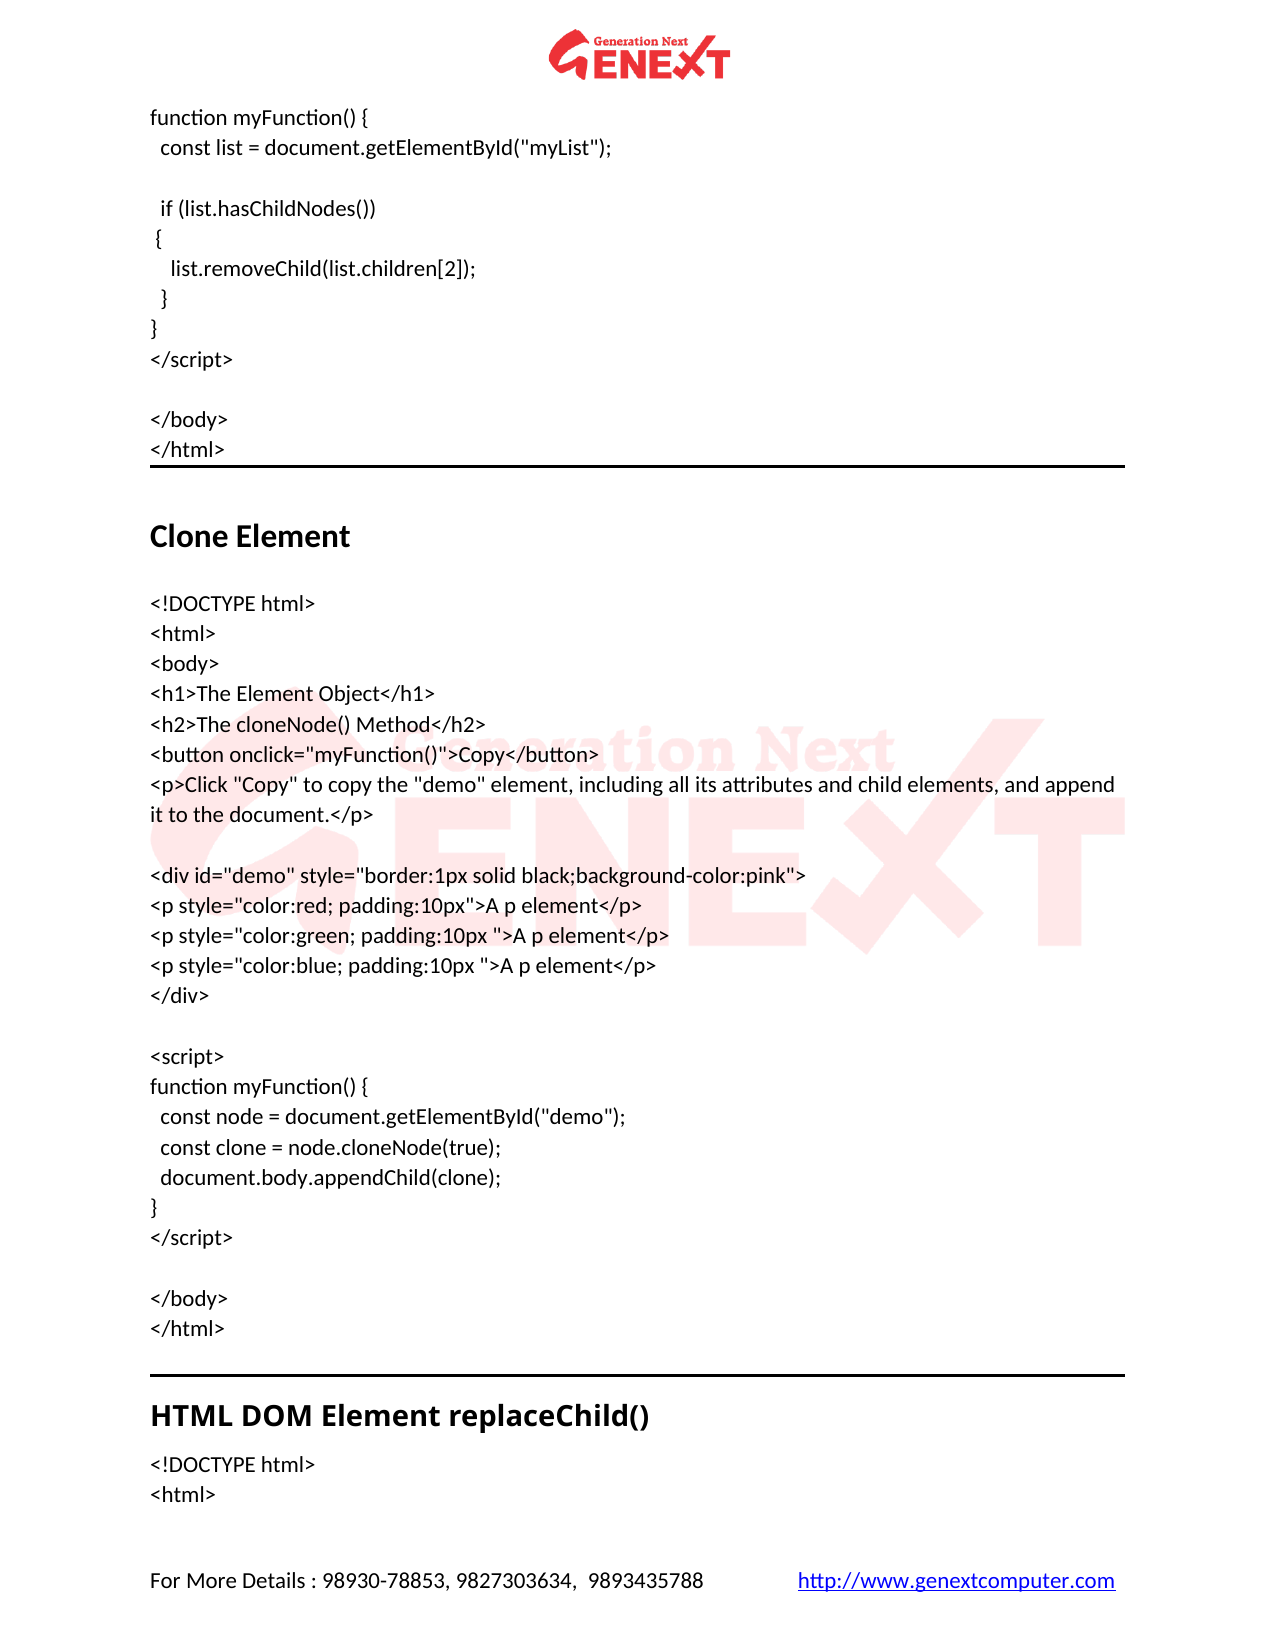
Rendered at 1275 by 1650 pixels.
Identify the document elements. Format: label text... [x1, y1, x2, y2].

text <script> [150, 1042, 1125, 1070]
text </div> [150, 982, 1125, 1009]
text <html> [150, 619, 1125, 647]
text } [150, 284, 1125, 312]
text <!DOCTYPE html> [150, 589, 1125, 617]
text document.body.appendChild(clone); [150, 1163, 1125, 1191]
text } [150, 314, 1125, 342]
text <html> [150, 1481, 1125, 1509]
text <!DOCTYPE html> [150, 1450, 1125, 1478]
text <h2>The cloneNode() Method</h2> [150, 710, 1125, 738]
text function myFunction() { [150, 1072, 1125, 1100]
text } [150, 1193, 1125, 1221]
text { [150, 224, 1125, 252]
text </html> [150, 435, 1125, 465]
text </body> [150, 1284, 1125, 1312]
text </script> [150, 1223, 1125, 1251]
text </body> [150, 405, 1125, 433]
text list.removeChild(list.children[2]); [150, 254, 1125, 282]
text </script> [150, 345, 1125, 373]
text function myFunction() { [150, 103, 1125, 131]
text Clone Element [150, 515, 1125, 555]
subtitle HTML DOM Element replaceChild() [150, 1395, 1125, 1435]
text const clone = node.cloneNode(true); [150, 1133, 1125, 1161]
text <p>Click "Copy" to copy the "demo" element, including all its attributes and child elements, and append it to the document.</p> [150, 770, 1125, 828]
text <button onclick="myFunction()">Copy</button> [150, 740, 1125, 768]
text <p style="color:red; padding:10px">A p element</p> [150, 891, 1125, 919]
text const node = document.getElementById("demo"); [150, 1102, 1125, 1130]
text const list = document.getElementById("myList"); [150, 133, 1125, 161]
text <div id="demo" style="border:1px solid black;background-color:pink"> [150, 861, 1125, 889]
text <body> [150, 649, 1125, 677]
picture [548, 29, 731, 80]
text </html> [150, 1314, 1125, 1342]
text <p style="color:blue; padding:10px ">A p element</p> [150, 951, 1125, 979]
text if (list.hasChildNodes()) [150, 194, 1125, 222]
text <p style="color:green; padding:10px ">A p element</p> [150, 921, 1125, 949]
text <h1>The Element Object</h1> [150, 679, 1125, 707]
